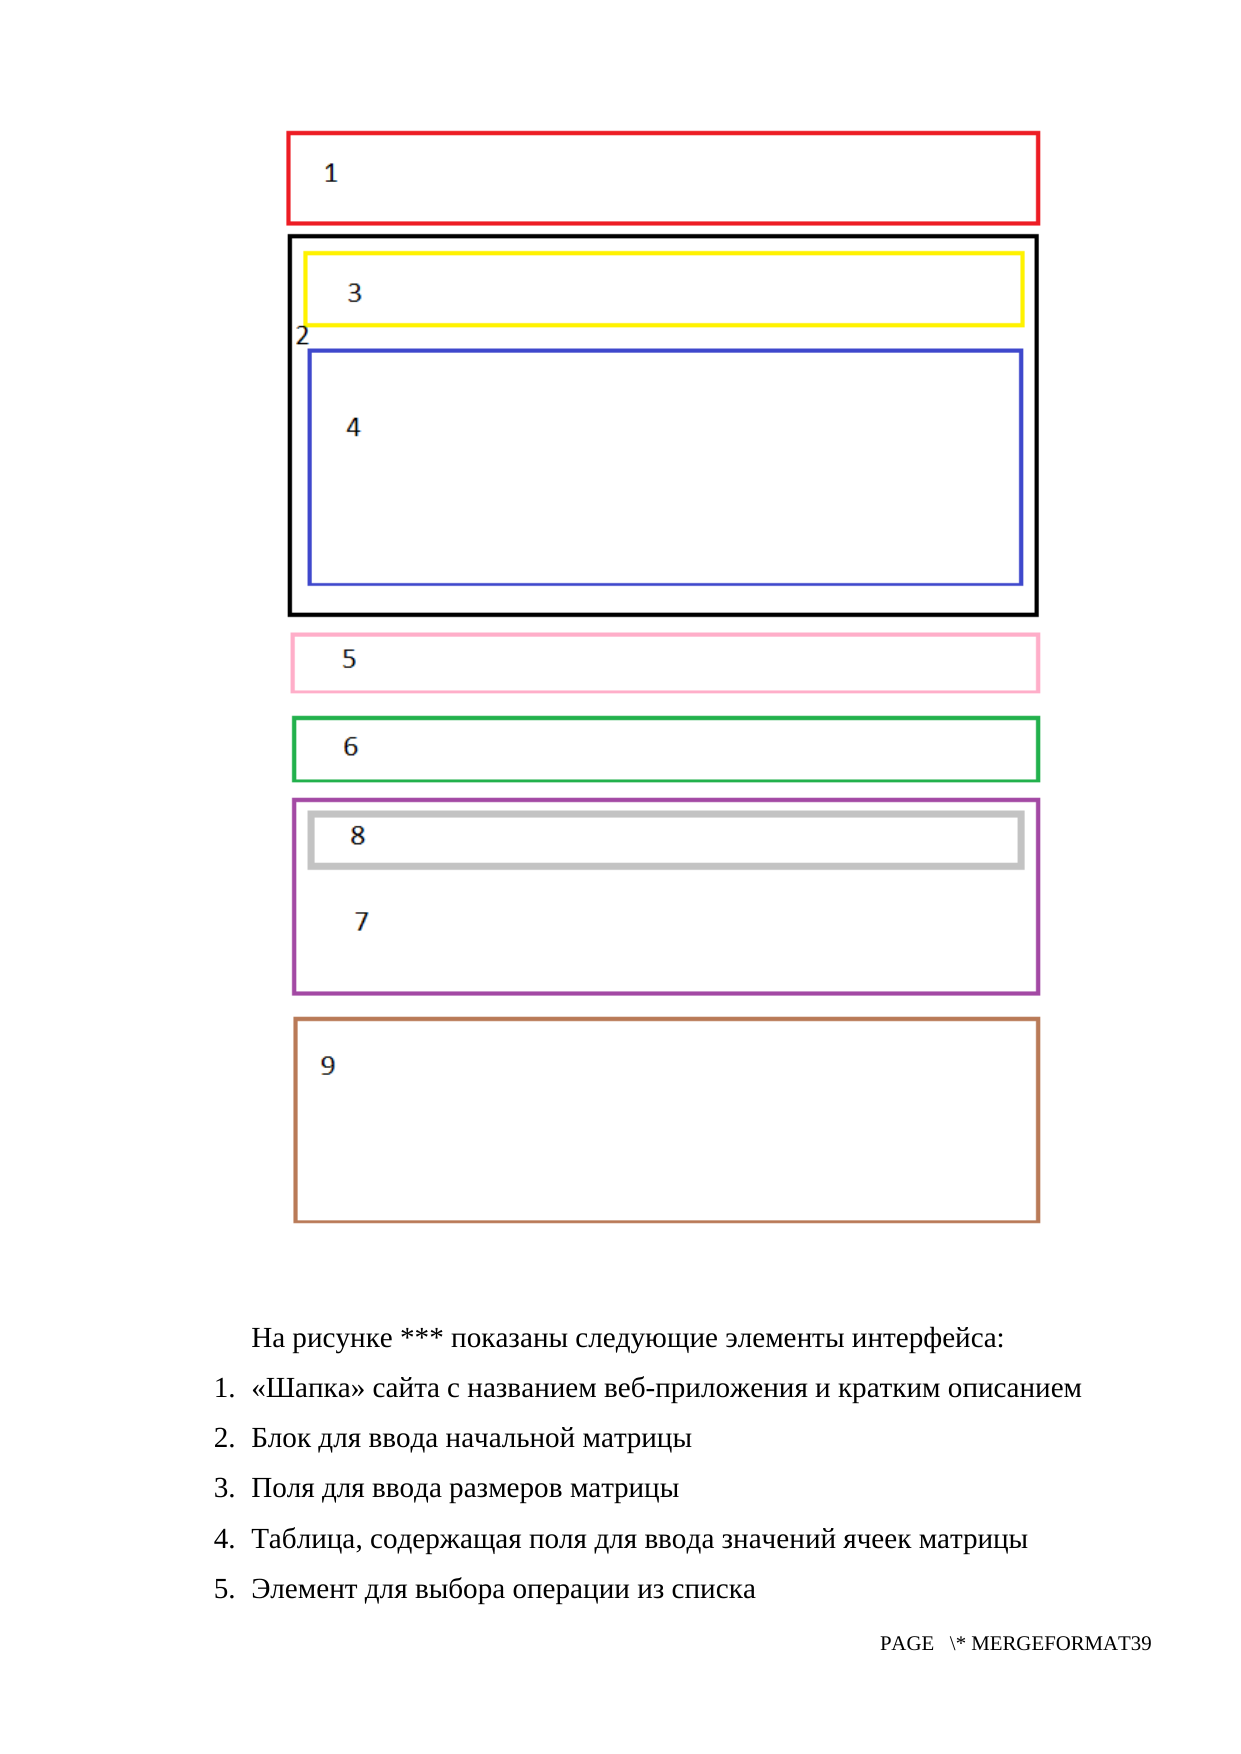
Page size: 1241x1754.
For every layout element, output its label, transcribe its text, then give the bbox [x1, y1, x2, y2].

list Блок для ввода начальной матрицы [213, 1420, 1152, 1454]
list «Шапка» сайта с названием веб-приложения и кратким описанием [213, 1370, 1152, 1403]
list Поля для ввода размеров матрицы [213, 1471, 1152, 1504]
list Элемент для выбора операции из списка [213, 1571, 1152, 1605]
list Таблица, содержащая поля для ввода значений ячеек матрицы [213, 1521, 1152, 1554]
picture [271, 117, 1056, 1253]
text На рисунке *** показаны следующие элементы интерфейса: [177, 1320, 1152, 1353]
